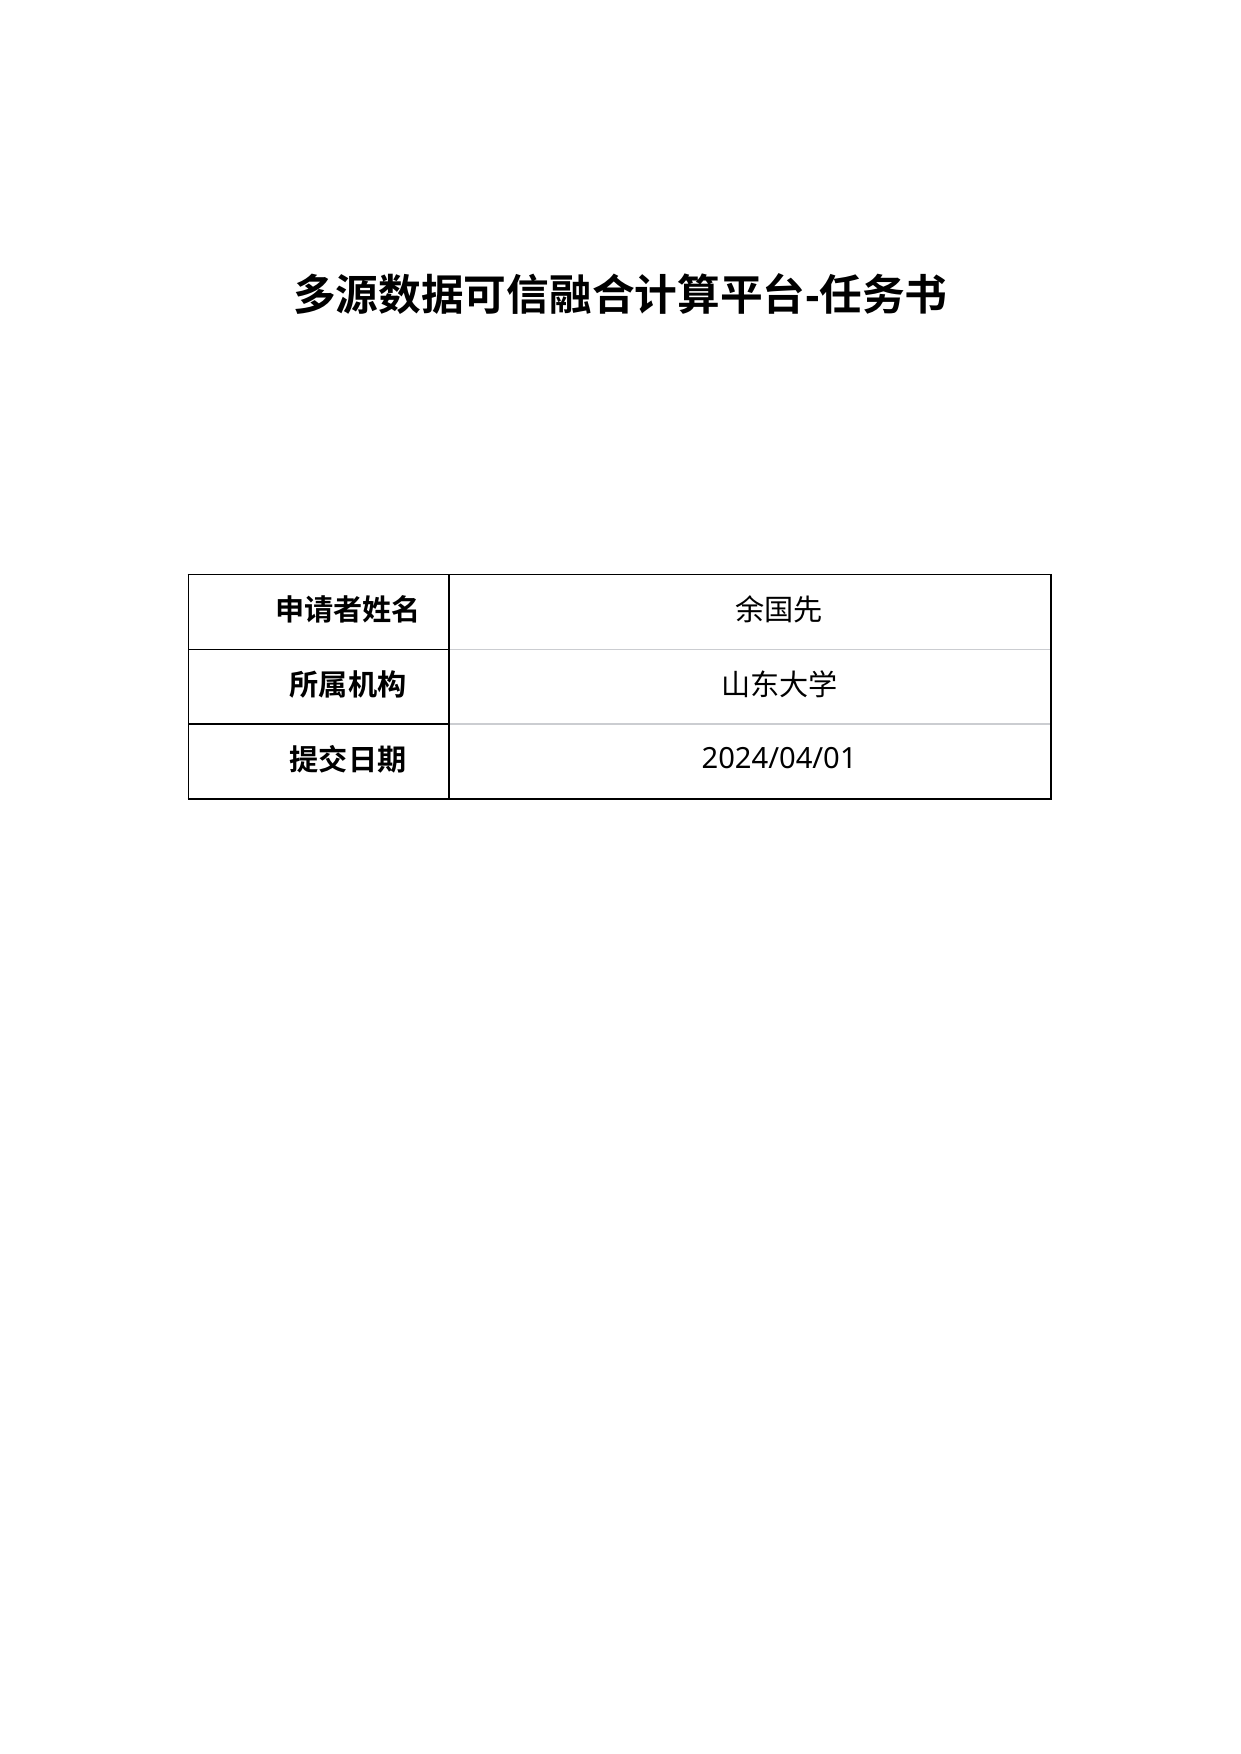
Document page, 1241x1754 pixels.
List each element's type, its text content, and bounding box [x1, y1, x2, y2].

table_cell 提交日期 [189, 725, 448, 798]
table_header 申请者姓名 [189, 575, 448, 648]
table_header 余国先 [450, 575, 1050, 648]
table_cell 山东大学 [450, 650, 1050, 723]
table_cell 2024/04/01 [450, 725, 1050, 798]
text 多源数据可信融合计算平台-任务书 [187, 259, 1053, 324]
table_cell 所属机构 [189, 650, 448, 723]
